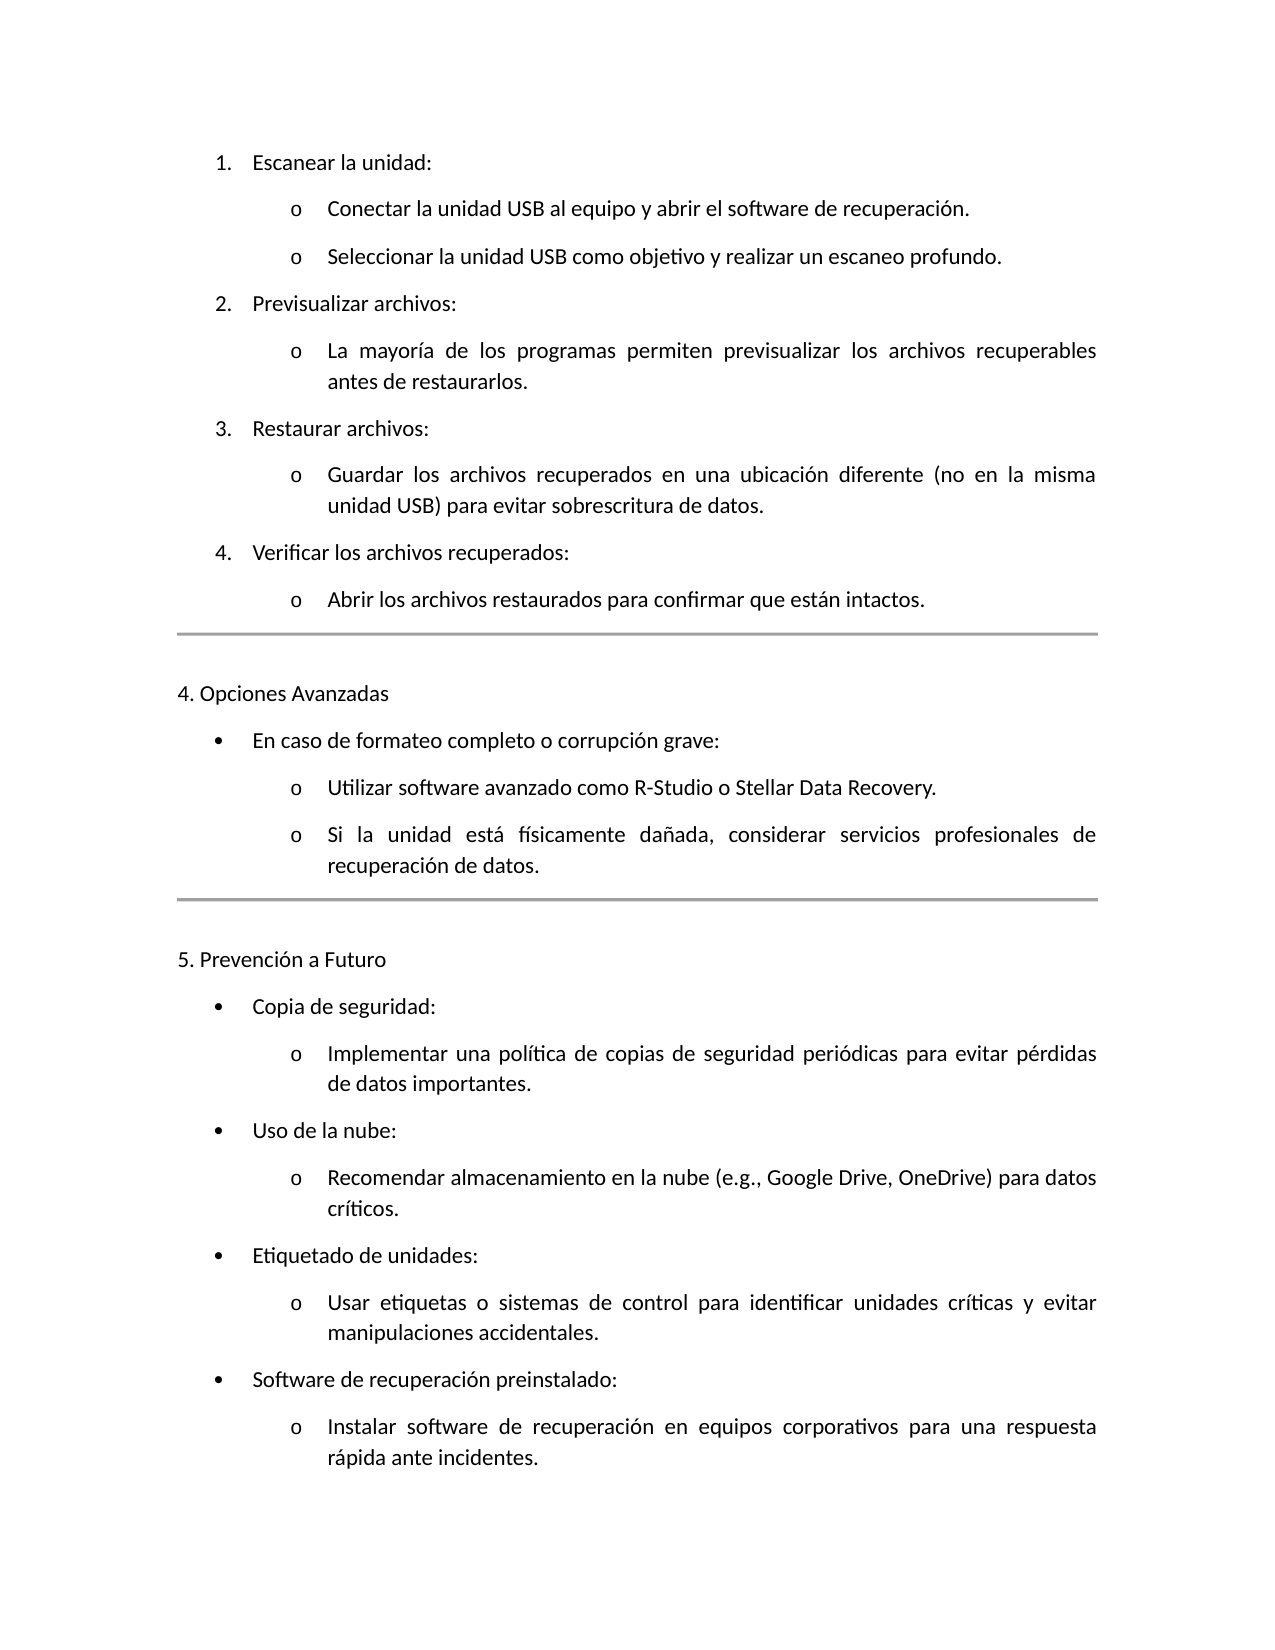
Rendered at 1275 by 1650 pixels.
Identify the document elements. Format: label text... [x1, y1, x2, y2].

list Uso de la nube: [215, 1116, 1098, 1144]
list Implementar una política de copias de seguridad periódicas para evitar pérdidas de datos importantes. [290, 1039, 1098, 1097]
list Escanear la unidad: [215, 148, 1098, 176]
list Previsualizar archivos: [215, 289, 1098, 317]
list Seleccionar la unidad USB como objetivo y realizar un escaneo profundo. [290, 242, 1098, 270]
text 5. Prevención a Futuro [177, 945, 1098, 973]
list Utilizar software avanzado como R-Studio o Stellar Data Recovery. [290, 773, 1098, 802]
list Restaurar archivos: [215, 414, 1098, 442]
list Conectar la unidad USB al equipo y abrir el software de recuperación. [290, 194, 1098, 223]
list Recomendar almacenamiento en la nube (e.g., Google Drive, OneDrive) para datos críticos. [290, 1163, 1098, 1222]
list Etiquetado de unidades: [215, 1241, 1098, 1269]
list Si la unidad está físicamente dañada, considerar servicios profesionales de recuperación de datos. [290, 821, 1098, 879]
list Abrir los archivos restaurados para confirmar que están intactos. [290, 585, 1098, 614]
list Copia de seguridad: [215, 992, 1098, 1020]
list Usar etiquetas o sistemas de control para identificar unidades críticas y evitar manipulaciones accidentales. [290, 1288, 1098, 1346]
list La mayoría de los programas permiten previsualizar los archivos recuperables antes de restaurarlos. [290, 336, 1098, 395]
list Software de recuperación preinstalado: [215, 1365, 1098, 1393]
list Guardar los archivos recuperados en una ubicación diferente (no en la misma unidad USB) para evitar sobrescritura de datos. [290, 461, 1098, 519]
list En caso de formateo completo o corrupción grave: [215, 726, 1098, 754]
list Verificar los archivos recuperados: [215, 538, 1098, 566]
list Instalar software de recuperación en equipos corporativos para una respuesta rápida ante incidentes. [290, 1412, 1098, 1471]
text 4. Opciones Avanzadas [177, 679, 1098, 707]
